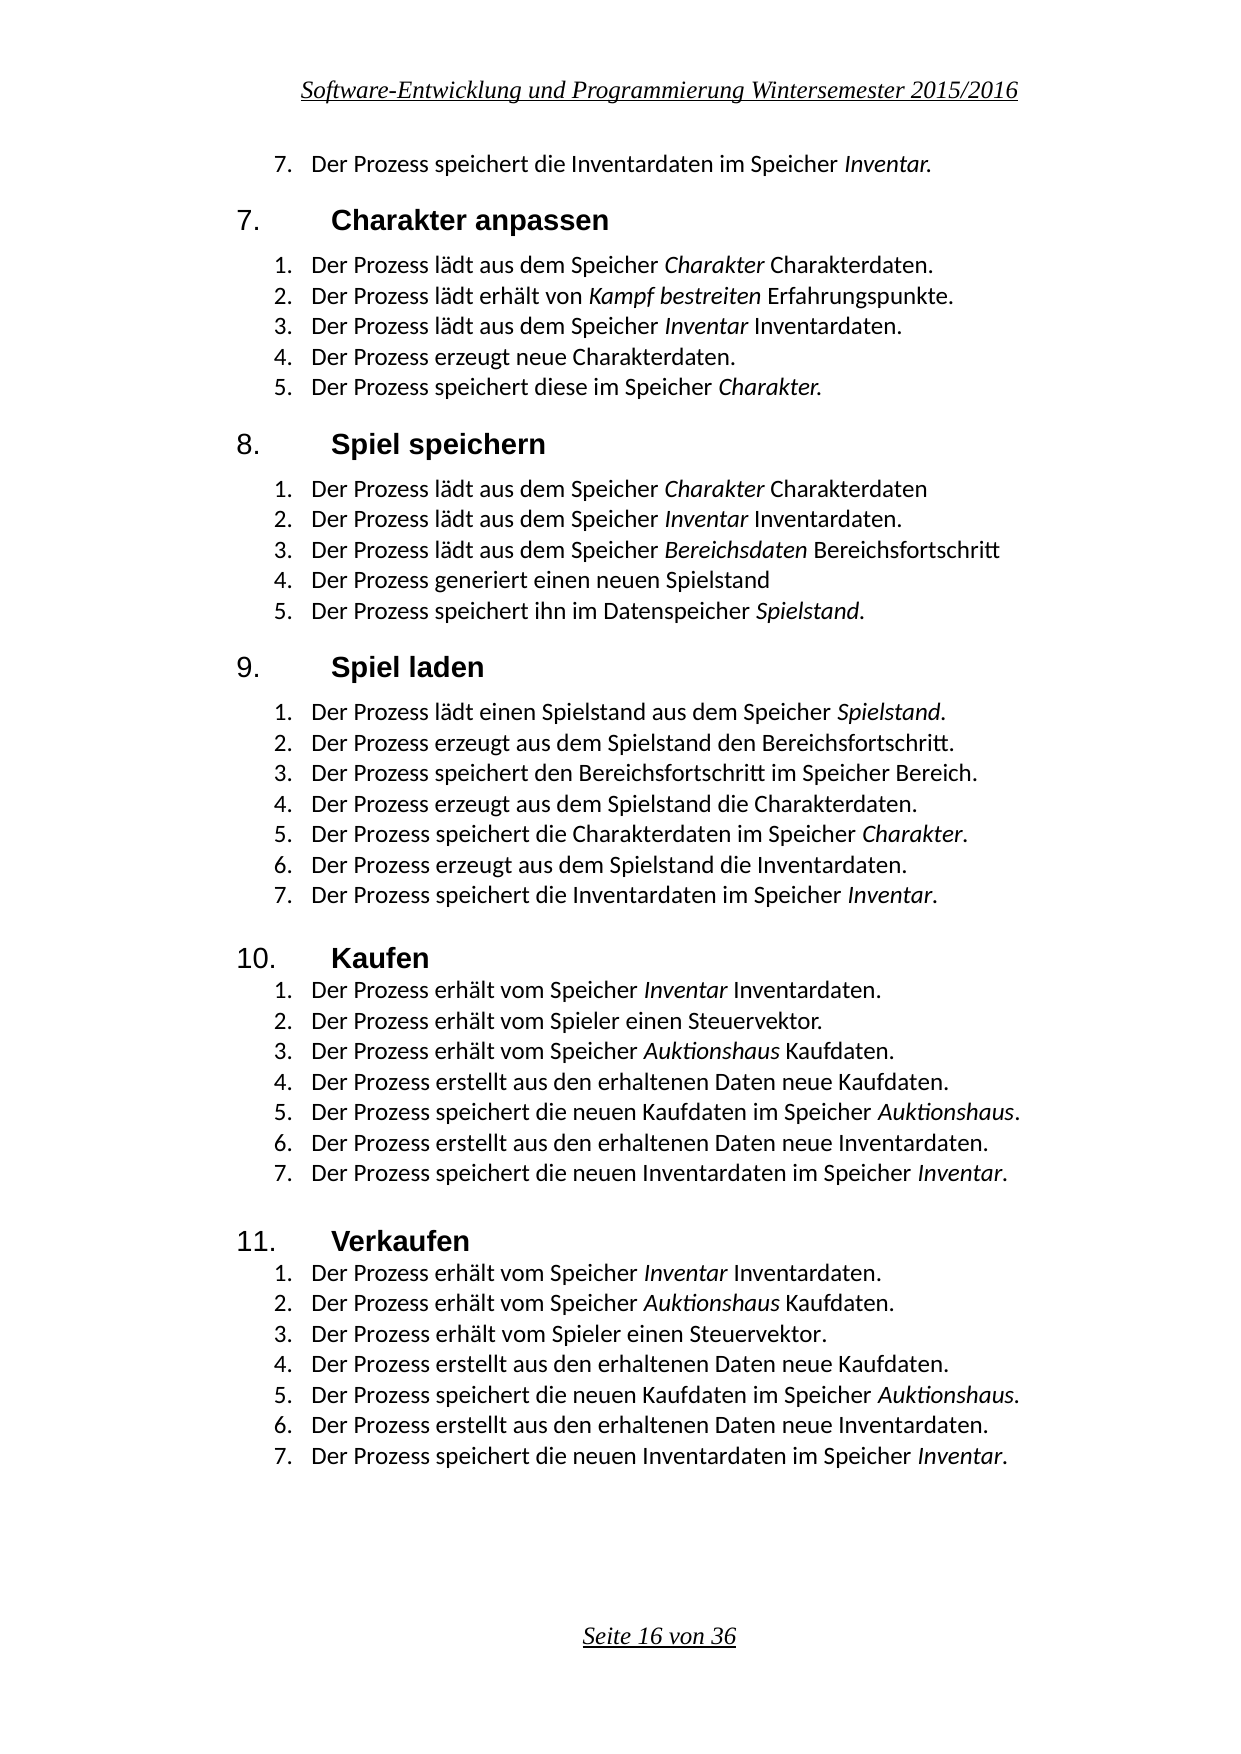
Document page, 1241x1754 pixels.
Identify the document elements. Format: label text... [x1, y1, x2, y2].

subtitle Spiel speichern [236, 427, 1122, 460]
list Der Prozess erstellt aus den erhaltenen Daten neue Kaufdaten. [274, 1349, 1122, 1379]
list Der Prozess speichert die neuen Inventardaten im Speicher Inventar. [274, 1440, 1122, 1471]
list Der Prozess speichert diese im Speicher Charakter. [274, 371, 1122, 402]
list Der Prozess erhält vom Speicher Inventar Inventardaten. [274, 974, 1122, 1005]
list Der Prozess erhält vom Speicher Auktionshaus Kaufdaten. [274, 1288, 1122, 1318]
list Der Prozess erhält vom Spieler einen Steuervektor. [274, 1318, 1122, 1349]
list Der Prozess lädt aus dem Speicher Charakter Charakterdaten [274, 473, 1122, 503]
list Der Prozess generiert einen neuen Spielstand [274, 564, 1122, 595]
list Der Prozess erstellt aus den erhaltenen Daten neue Inventardaten. [274, 1410, 1122, 1440]
list Der Prozess speichert die neuen Kaufdaten im Speicher Auktionshaus. [274, 1096, 1122, 1127]
list Der Prozess lädt aus dem Speicher Bereichsdaten Bereichsfortschritt [274, 534, 1122, 564]
list Der Prozess speichert die Inventardaten im Speicher Inventar. [274, 880, 1122, 910]
list Der Prozess lädt erhält von Kampf bestreiten Erfahrungspunkte. [274, 280, 1122, 310]
list Der Prozess speichert die neuen Kaufdaten im Speicher Auktionshaus. [274, 1379, 1122, 1410]
list Der Prozess erzeugt aus dem Spielstand den Bereichsfortschritt. [274, 727, 1122, 758]
list Der Prozess erzeugt neue Charakterdaten. [274, 341, 1122, 371]
list Der Prozess lädt aus dem Speicher Inventar Inventardaten. [274, 503, 1122, 534]
list Der Prozess lädt aus dem Speicher Charakter Charakterdaten. [274, 249, 1122, 280]
list Der Prozess speichert die Charakterdaten im Speicher Charakter. [274, 819, 1122, 849]
list Der Prozess speichert die Inventardaten im Speicher Inventar. [274, 148, 1122, 178]
list Kaufen [236, 941, 1122, 974]
list Der Prozess lädt einen Spielstand aus dem Speicher Spielstand. [274, 697, 1122, 727]
list Der Prozess erhält vom Speicher Inventar Inventardaten. [274, 1257, 1122, 1288]
list Der Prozess erzeugt aus dem Spielstand die Inventardaten. [274, 849, 1122, 880]
subtitle Spiel laden [236, 651, 1122, 684]
list Der Prozess erstellt aus den erhaltenen Daten neue Kaufdaten. [274, 1066, 1122, 1096]
list Der Prozess speichert den Bereichsfortschritt im Speicher Bereich. [274, 758, 1122, 788]
list Der Prozess erstellt aus den erhaltenen Daten neue Inventardaten. [274, 1127, 1122, 1157]
list Der Prozess lädt aus dem Speicher Inventar Inventardaten. [274, 310, 1122, 341]
subtitle Charakter anpassen [236, 203, 1122, 237]
list Der Prozess erhält vom Spieler einen Steuervektor. [274, 1005, 1122, 1035]
list Der Prozess speichert die neuen Inventardaten im Speicher Inventar. [274, 1157, 1122, 1188]
list Der Prozess erhält vom Speicher Auktionshaus Kaufdaten. [274, 1035, 1122, 1066]
list Der Prozess speichert ihn im Datenspeicher Spielstand. [274, 595, 1122, 626]
list Verkaufen [236, 1223, 1122, 1257]
list Der Prozess erzeugt aus dem Spielstand die Charakterdaten. [274, 788, 1122, 819]
